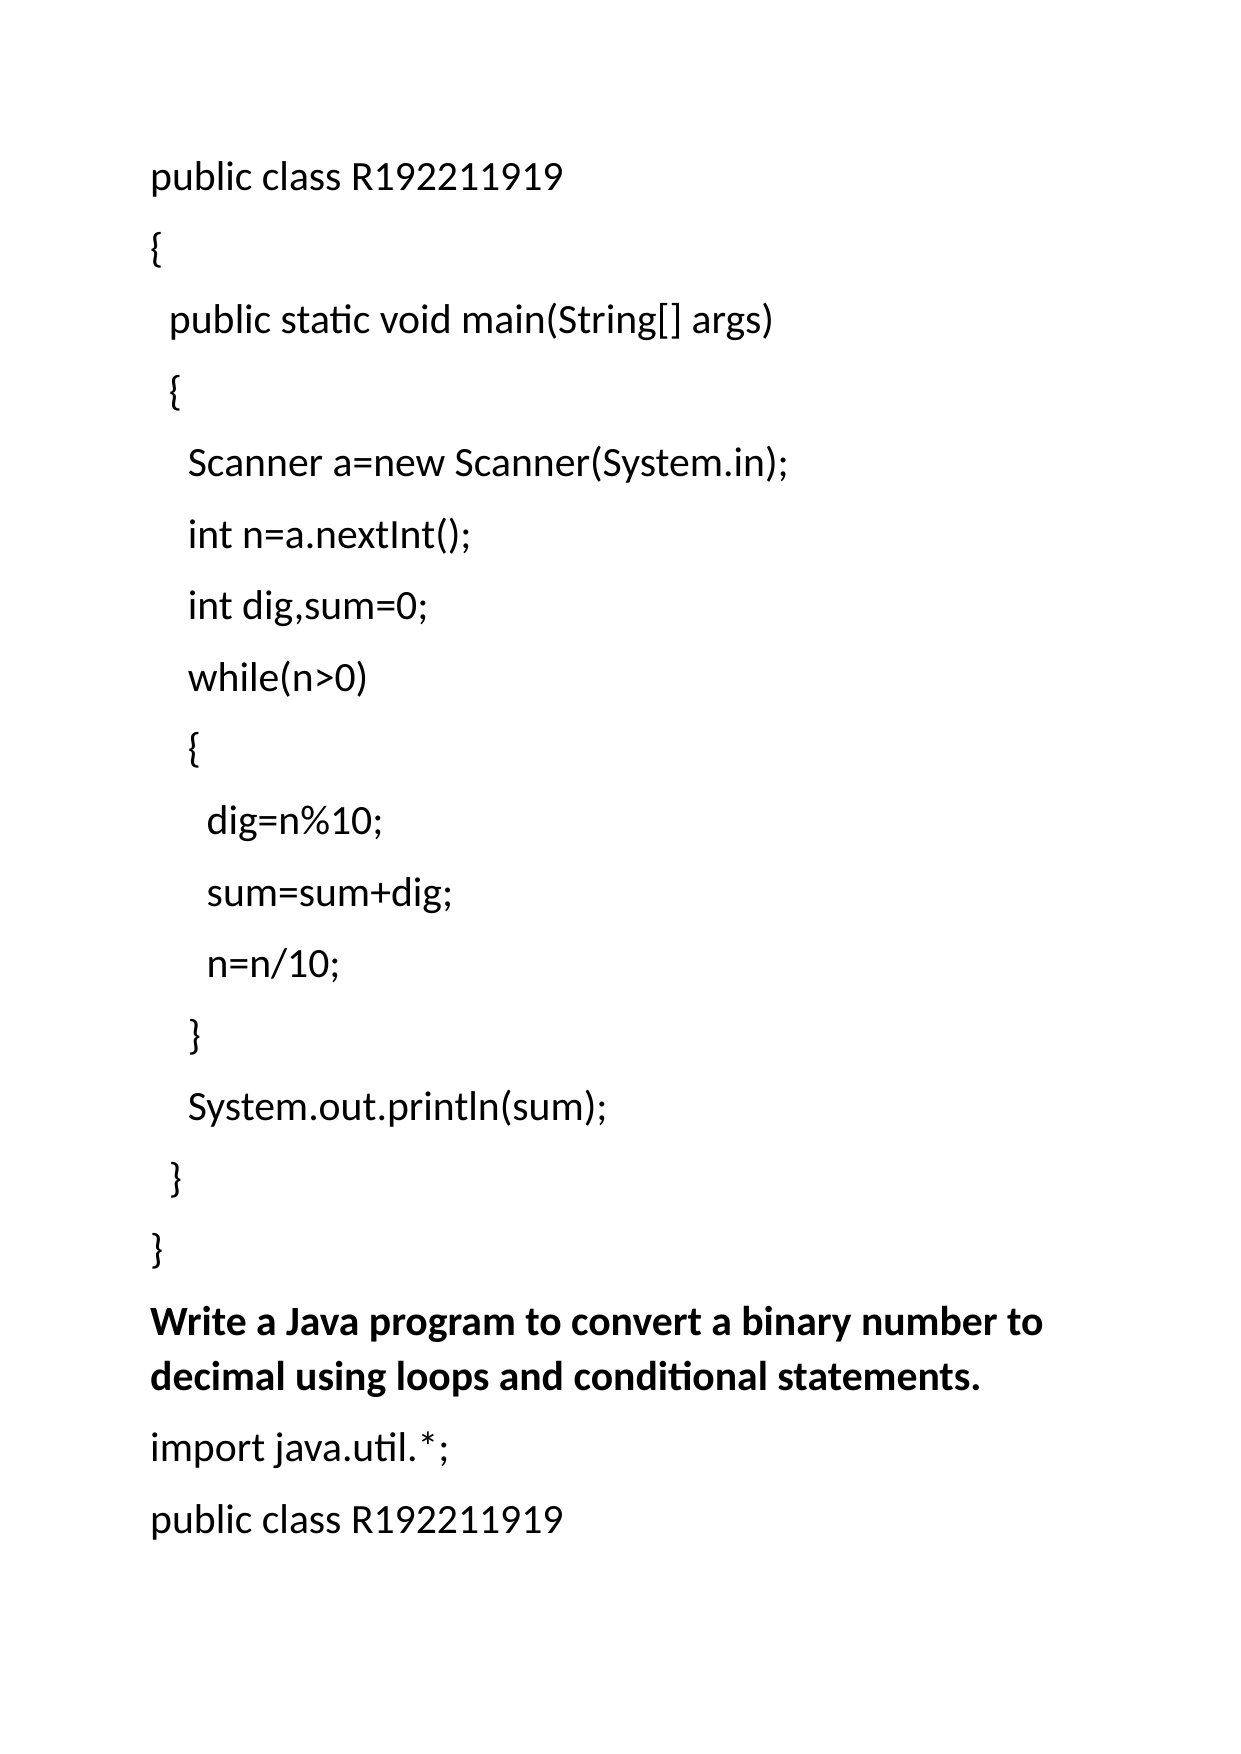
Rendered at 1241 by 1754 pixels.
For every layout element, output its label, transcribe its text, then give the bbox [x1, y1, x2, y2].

text dig=n%10; [150, 794, 1090, 845]
text { [150, 222, 1090, 272]
text System.out.println(sum); [150, 1080, 1090, 1131]
text } [150, 1152, 1090, 1203]
text public static void main(String[] args) [150, 293, 1090, 344]
text public class R192211919 [150, 150, 1090, 201]
text sum=sum+dig; [150, 866, 1090, 916]
text Scanner a=new Scanner(System.in); [150, 436, 1090, 487]
text Write a Java program to convert a binary number to decimal using loops and conditional statements. [150, 1295, 1090, 1401]
text public class R192211919 [150, 1493, 1090, 1544]
text import java.util.*; [150, 1421, 1090, 1472]
text n=n/10; [150, 937, 1090, 988]
text int dig,sum=0; [150, 579, 1090, 630]
text { [150, 722, 1090, 773]
text } [150, 1223, 1090, 1274]
text } [150, 1009, 1090, 1059]
text { [150, 365, 1090, 416]
text int n=a.nextInt(); [150, 508, 1090, 559]
text while(n>0) [150, 651, 1090, 702]
